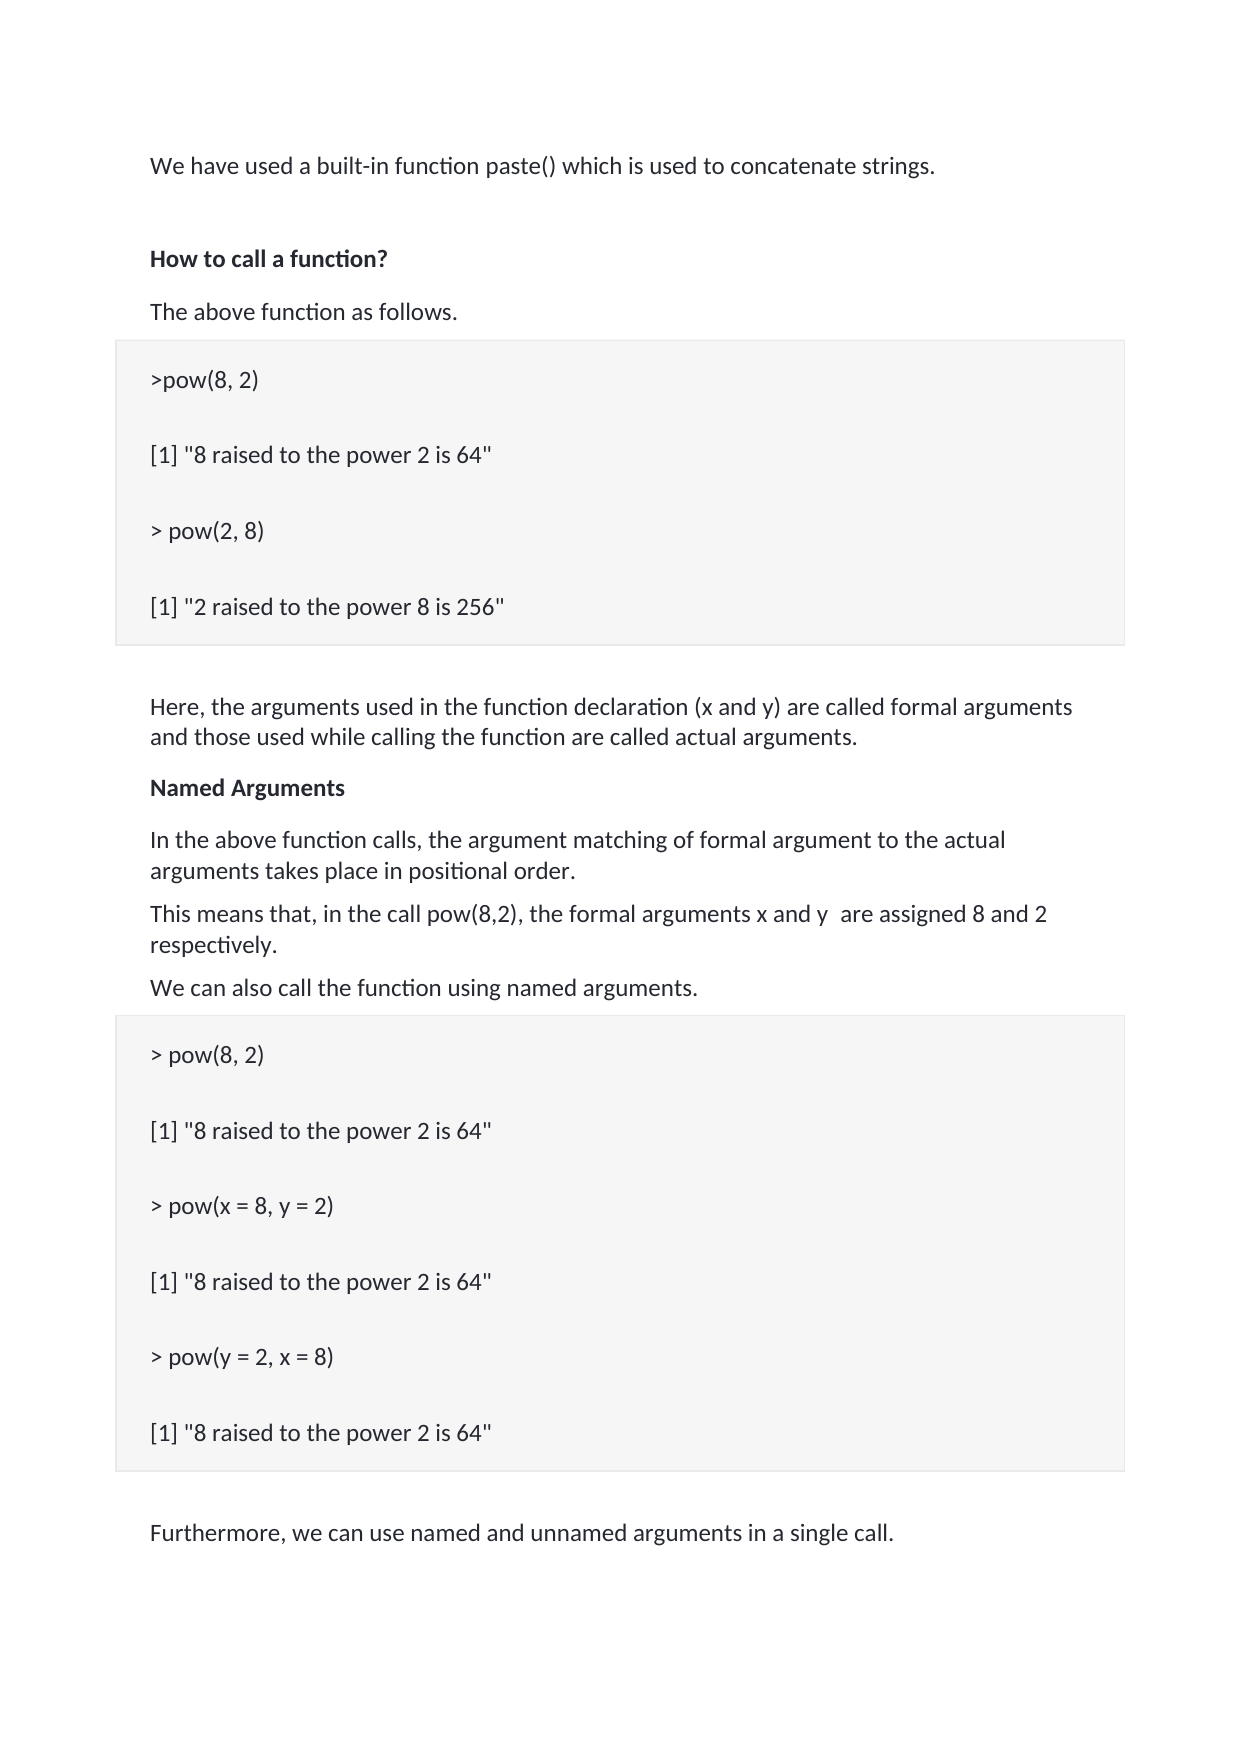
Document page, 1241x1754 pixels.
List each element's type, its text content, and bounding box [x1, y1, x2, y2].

text > pow(y = 2, x = 8) [117, 1317, 1124, 1372]
text [1] "8 raised to the power 2 is 64" [117, 1090, 1124, 1145]
text We have used a built-in function paste() which is used to concatenate strings. [150, 150, 1090, 181]
text Here, the arguments used in the function declaration (x and y) are called formal arguments and those used while calling the function are called actual arguments. [150, 691, 1090, 752]
subtitle Named Arguments [150, 772, 1090, 802]
text >pow(8, 2) [117, 341, 1124, 394]
text This means that, in the call pow(8,2), the formal arguments x and y are assigned 8 and 2 respectively. [150, 898, 1090, 959]
text The above function as follows. [150, 297, 1090, 327]
text [1] "8 raised to the power 2 is 64" [117, 1392, 1124, 1470]
text [1] "8 raised to the power 2 is 64" [117, 415, 1124, 470]
text We can also call the function using named arguments. [150, 972, 1090, 1002]
text > pow(2, 8) [117, 491, 1124, 546]
text Furthermore, we can use named and unnamed arguments in a single call. [150, 1517, 1090, 1547]
text > pow(x = 8, y = 2) [117, 1166, 1124, 1221]
subtitle How to call a function? [150, 243, 1090, 274]
text [1] "8 raised to the power 2 is 64" [117, 1241, 1124, 1296]
text [1] "2 raised to the power 8 is 256" [117, 566, 1124, 644]
text > pow(8, 2) [117, 1016, 1124, 1070]
text In the above function calls, the argument matching of formal argument to the actual arguments takes place in positional order. [150, 825, 1090, 886]
